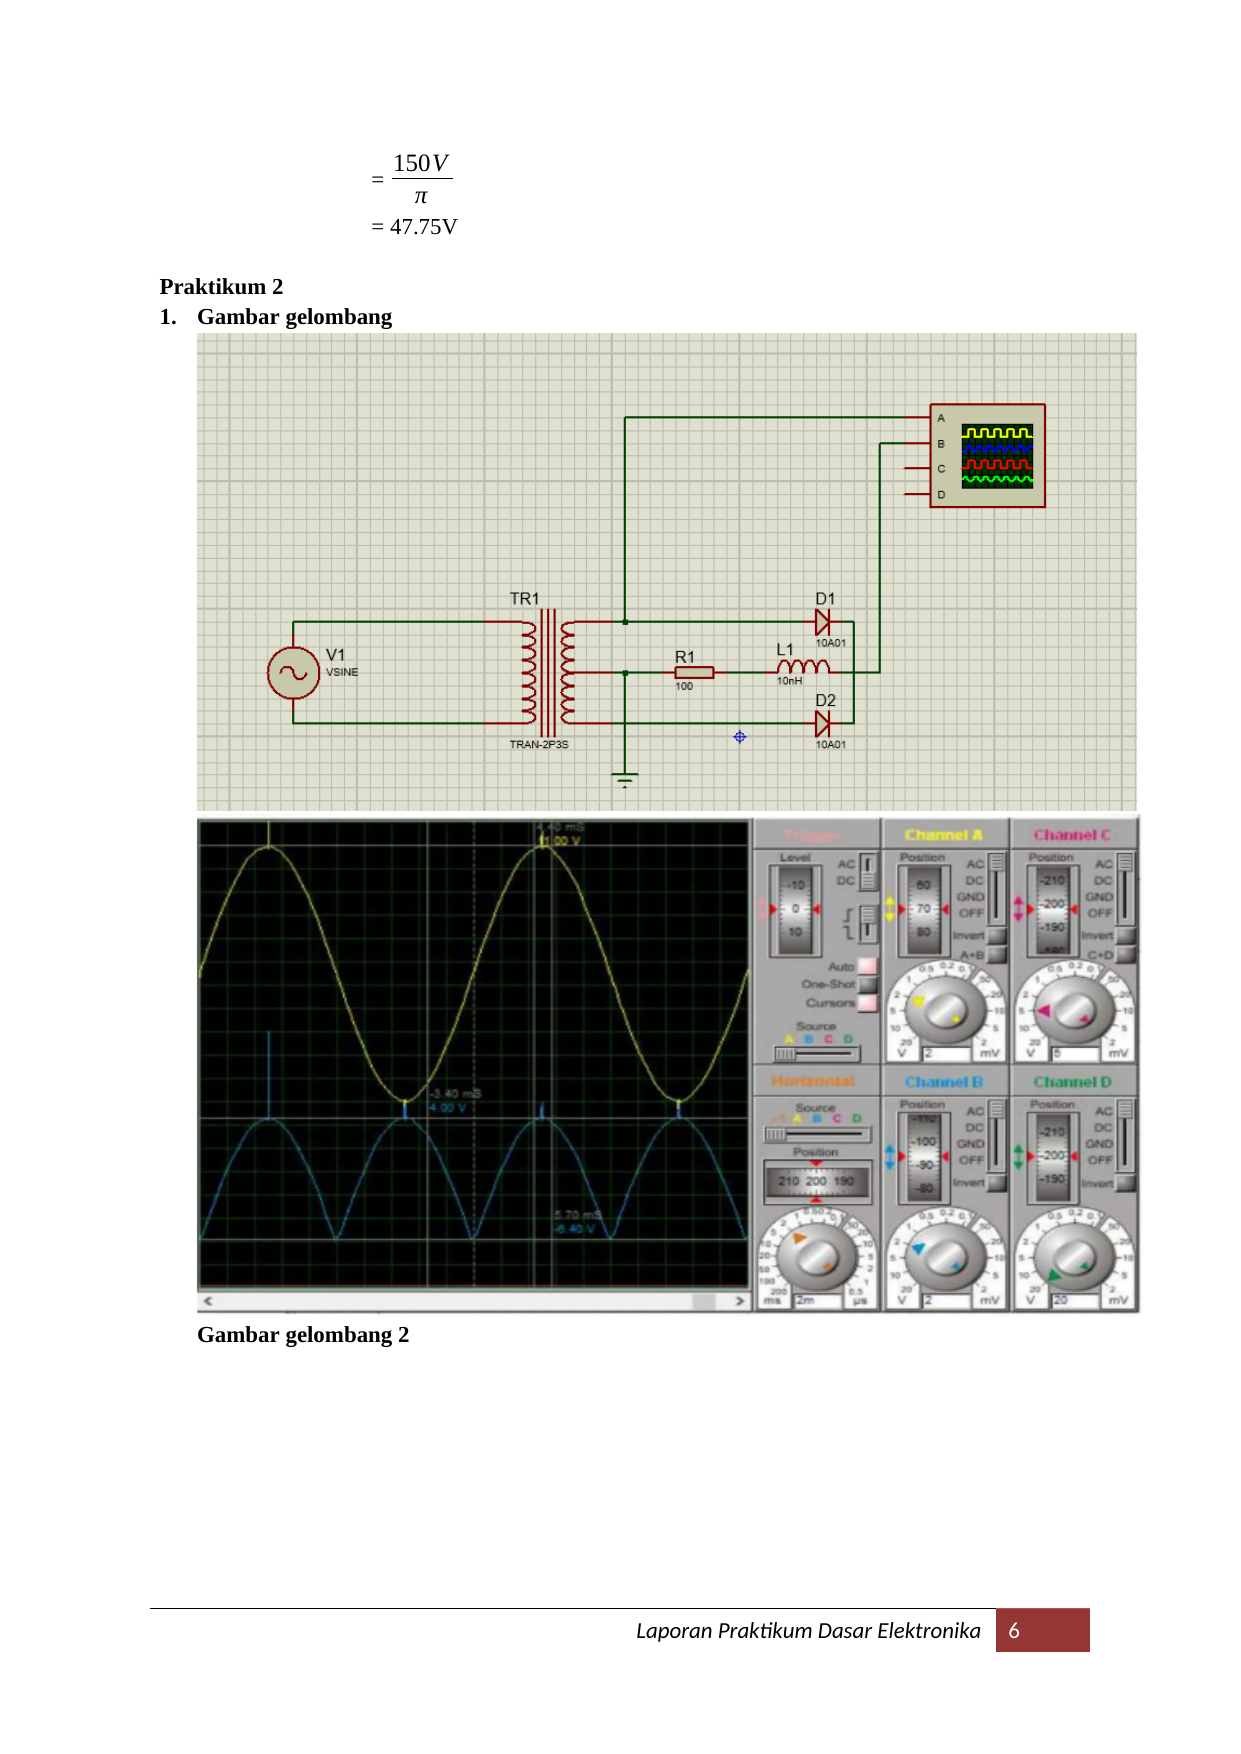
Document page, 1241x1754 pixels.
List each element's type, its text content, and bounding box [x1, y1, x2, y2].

picture [196, 814, 1143, 1317]
list = 47.75V [300, 213, 1090, 239]
list = [300, 150, 1090, 209]
picture [196, 333, 1138, 811]
list Gambar gelombang [159, 303, 1090, 330]
list Praktikum 2 [159, 273, 1090, 299]
list Gambar gelombang 2 [197, 1321, 1090, 1347]
